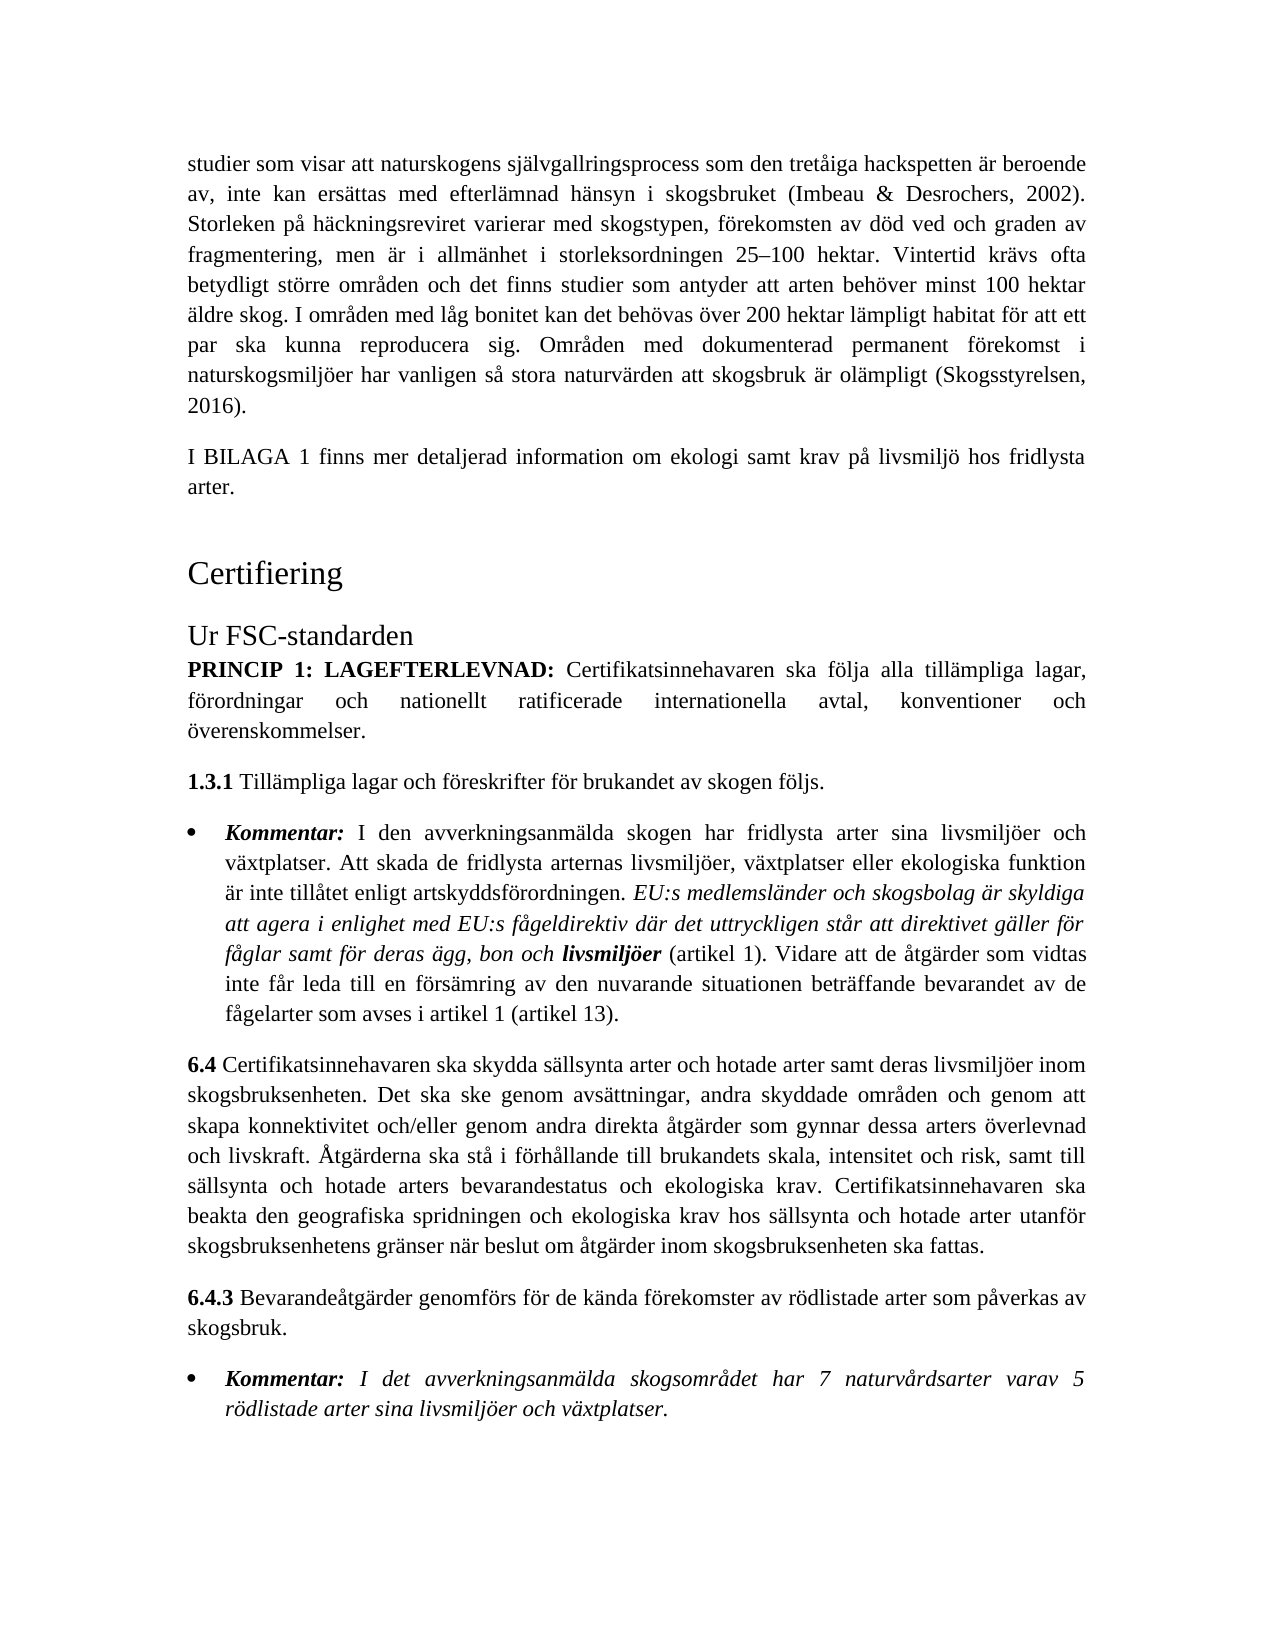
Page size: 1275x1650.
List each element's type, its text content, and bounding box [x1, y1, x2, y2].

list Kommentar: I den avverkningsanmälda skogen har fridlysta arter sina livsmiljöer och växtplatser. Att skada de fridlysta arternas livsmiljöer, växtplatser eller ekologiska funktion är inte tillåtet enligt artskyddsförordningen. EU:s medlemsländer och skogsbolag är skyldiga att agera i enlighet med EU:s fågeldirektiv där det uttryckligen står att direktivet gäller för fåglar samt för deras ägg, bon och livsmiljöer (artikel 1). Vidare att de åtgärder som vidtas inte får leda till en försämring av den nuvarande situationen beträffande bevarandet av de fågelarter som avses i artikel 1 (artikel 13). [187, 819, 1087, 1027]
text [187, 150, 1087, 418]
text 1.3.1 Tillämpliga lagar och föreskrifter för brukandet av skogen följs. [187, 768, 1087, 794]
subtitle Ur FSC-standarden [187, 618, 1087, 652]
text PRINCIP 1: LAGEFTERLEVNAD: Certifikatsinnehavaren ska följa alla tillämpliga lagar, förordningar och nationellt ratificerade internationella avtal, konventioner och överenskommelser. [187, 657, 1087, 743]
subtitle Certifiering [187, 553, 1087, 591]
list Kommentar: I det avverkningsanmälda skogsområdet har 7 naturvårdsarter varav 5 rödlistade arter sina livsmiljöer och växtplatser. [187, 1365, 1087, 1421]
text 6.4 Certifikatsinnehavaren ska skydda sällsynta arter och hotade arter samt deras livsmiljöer inom skogsbruksenheten. Det ska ske genom avsättningar, andra skyddade områden och genom att skapa konnektivitet och/eller genom andra direkta åtgärder som gynnar dessa arters överlevnad och livskraft. Åtgärderna ska stå i förhållande till brukandets skala, intensitet och risk, samt till sällsynta och hotade arters bevarandestatus och ekologiska krav. Certifikatsinnehavaren ska beakta den geografiska spridningen och ekologiska krav hos sällsynta och hotade arter utanför skogsbruksenhetens gränser när beslut om åtgärder inom skogsbruksenheten ska fattas. [187, 1051, 1087, 1259]
text I BILAGA 1 finns mer detaljerad information om ekologi samt krav på livsmiljö hos fridlysta arter. [187, 443, 1087, 499]
text 6.4.3 Bevarandeåtgärder genomförs för de kända förekomster av rödlistade arter som påverkas av skogsbruk. [187, 1284, 1087, 1340]
